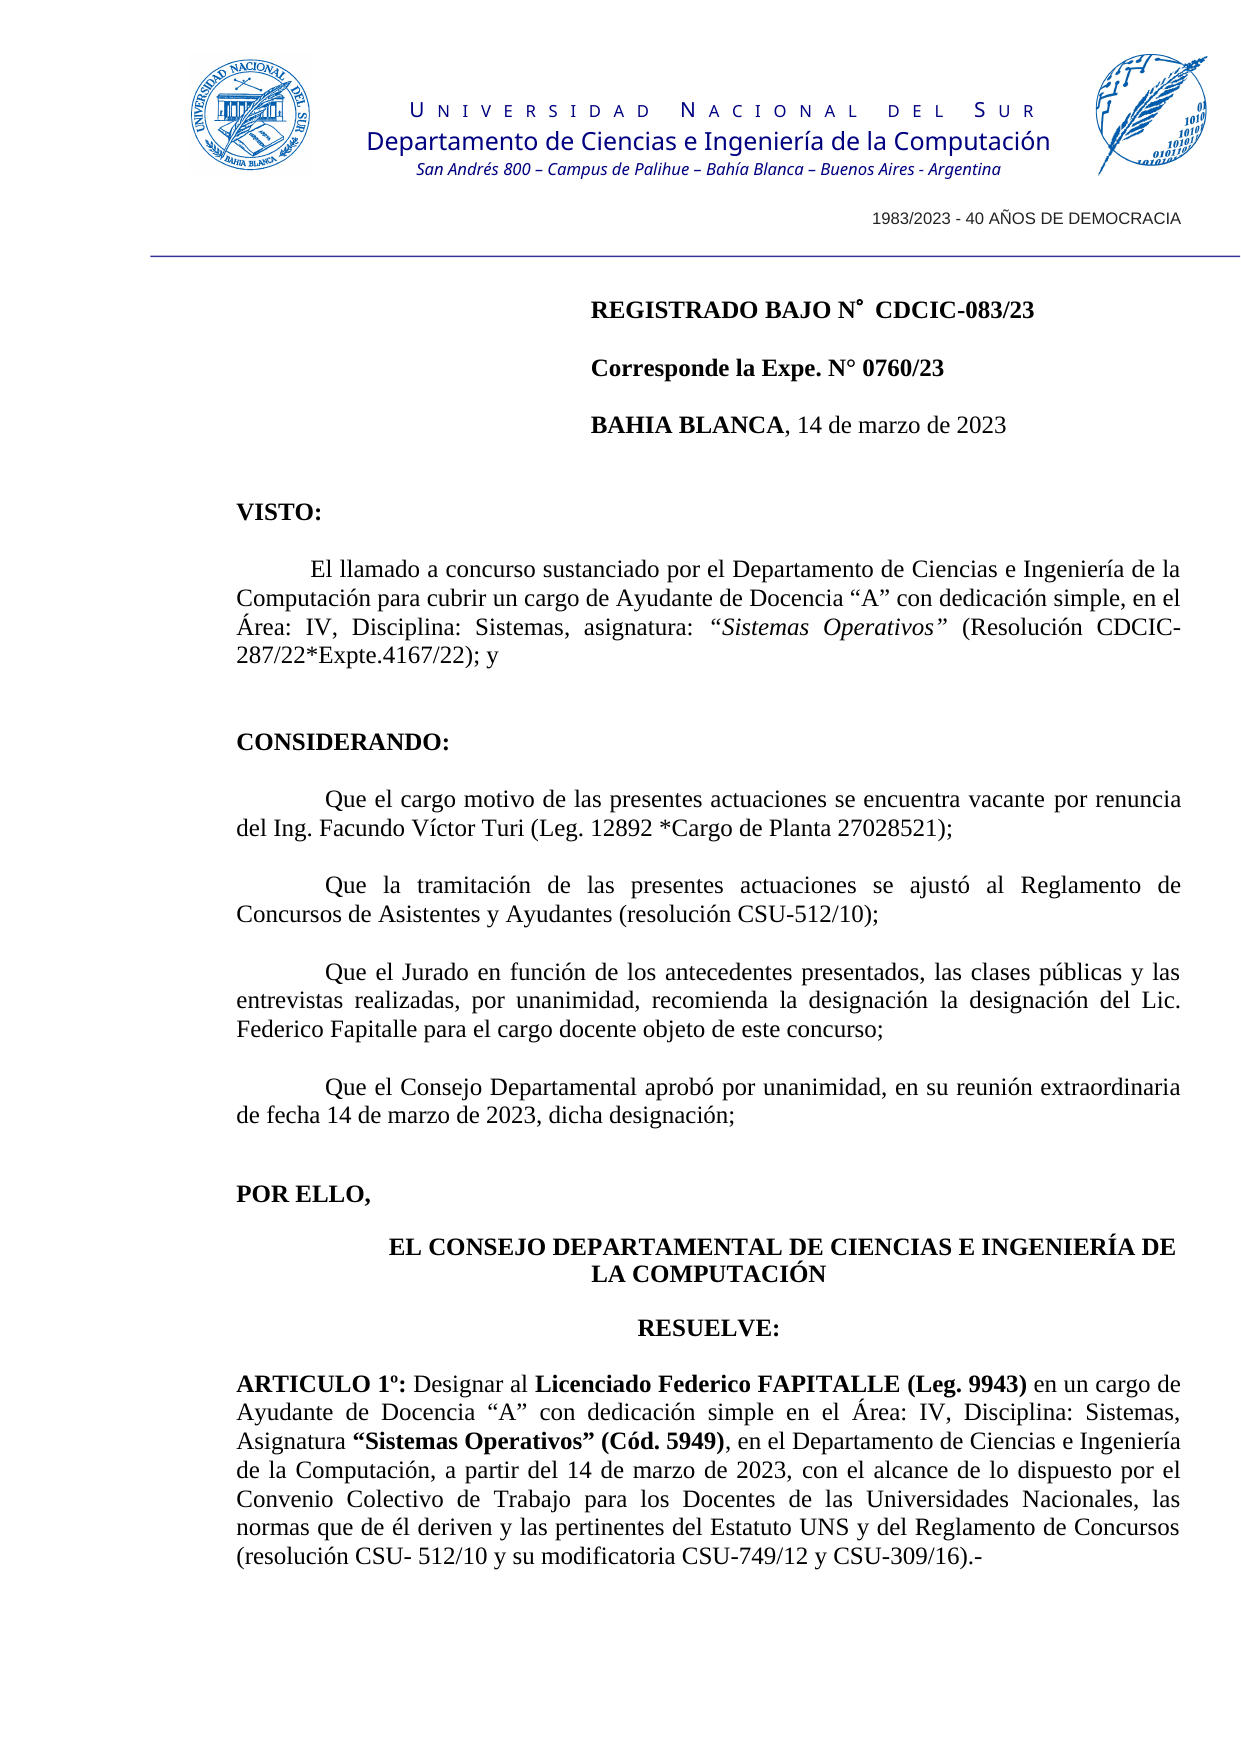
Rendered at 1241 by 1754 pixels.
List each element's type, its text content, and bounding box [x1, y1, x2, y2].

text BAHIA BLANCA, 14 de marzo de 2023 [236, 410, 1181, 439]
picture [187, 53, 315, 174]
text Que la tramitación de las presentes actuaciones se ajustó al Reglamento de Concursos de Asistentes y Ayudantes (resolución CSU-512/10); [236, 870, 1181, 928]
text Que el Consejo Departamental aprobó por unanimidad, en su reunión extraordinaria de fecha 14 de marzo de 2023, dicha designación; [236, 1072, 1181, 1129]
text ARTICULO 1º: Designar al Licenciado Federico FAPITALLE (Leg. 9943) en un cargo de Ayudante de Docencia “A” con dedicación simple en el Área: IV, Disciplina: Sistemas, Asignatura “Sistemas Operativos” (Cód. 5949), en el Departamento de Ciencias e Ingeniería de la Computación, a partir del 14 de marzo de 2023, con el alcance de lo dispuesto por el Convenio Colectivo de Trabajo para los Docentes de las Universidades Nacionales, las normas que de él deriven y las pertinentes del Estatuto UNS y del Reglamento de Concursos (resolución CSU- 512/10 y su modificatoria CSU-749/12 y CSU-309/16).- [236, 1369, 1181, 1570]
text EL CONSEJO DEPARTAMENTAL DE CIENCIAS E INGENIERÍA DE LA COMPUTACIÓN [236, 1233, 1181, 1287]
text El llamado a concurso sustanciado por el Departamento de Ciencias e Ingeniería de la Computación para cubrir un cargo de Ayudante de Docencia “A” con dedicación simple, en el Área: IV, Disciplina: Sistemas, asignatura: “Sistemas Operativos” (Resolución CDCIC-287/22*Expte.4167/22); y [236, 554, 1181, 669]
text CONSIDERANDO: [236, 727, 1181, 755]
text VISTO: [236, 497, 1181, 525]
text Corresponde la Expe. N° 0760/23 [236, 353, 1181, 382]
text Que el Jurado en función de los antecedentes presentados, las clases públicas y las entrevistas realizadas, por unanimidad, recomienda la designación la designación del Lic. Federico Fapitalle para el cargo docente objeto de este concurso; [236, 957, 1181, 1043]
picture [1095, 53, 1209, 176]
text REGISTRADO BAJO N CDCIC-083/23 [236, 295, 1181, 324]
text POR ELLO, [236, 1181, 1181, 1208]
text Que el cargo motivo de las presentes actuaciones se encuentra vacante por renuncia del Ing. Facundo Víctor Turi (Leg. 12892 *Cargo de Planta 27028521); [236, 784, 1181, 842]
text RESUELVE: [236, 1314, 1181, 1342]
